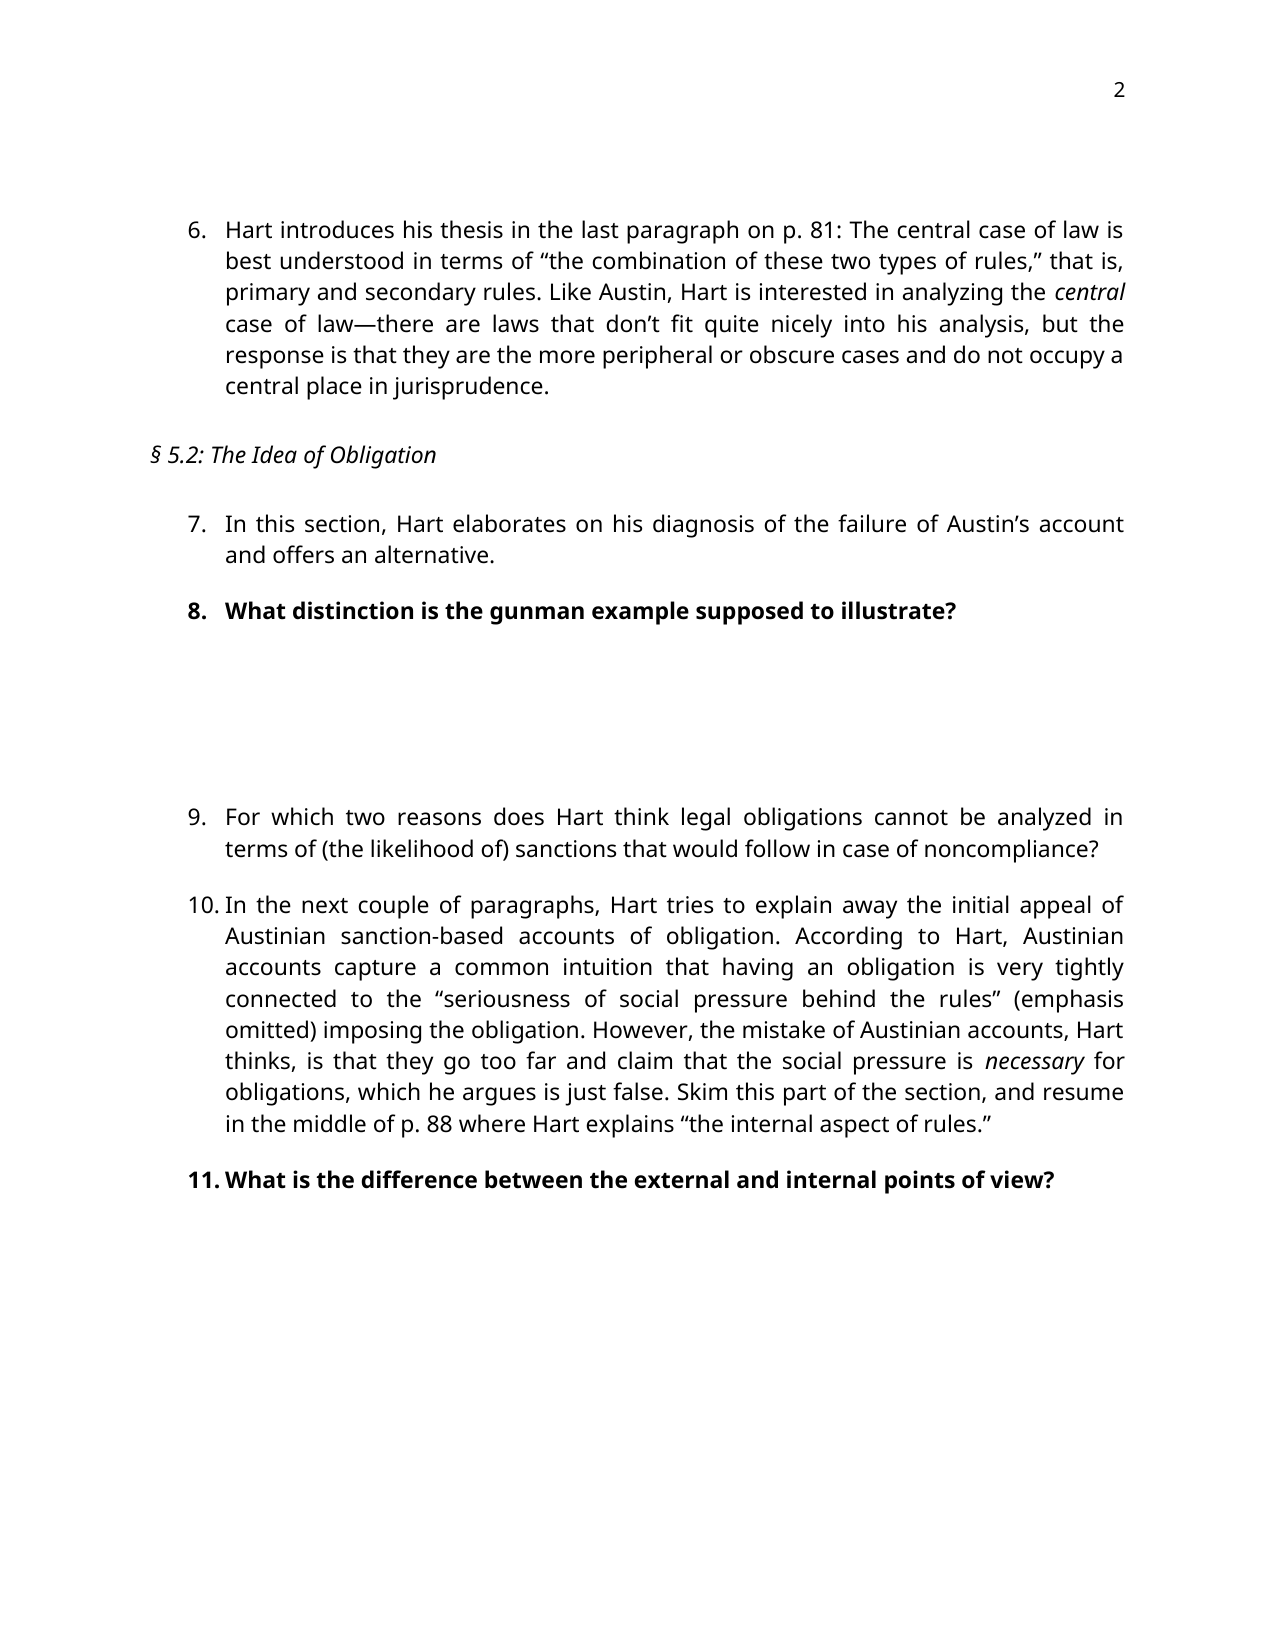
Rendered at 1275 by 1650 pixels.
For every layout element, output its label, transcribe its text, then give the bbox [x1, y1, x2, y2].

list Hart introduces his thesis in the last paragraph on p. 81: The central case of law is best understood in terms of “the combination of these two types of rules,” that is, primary and secondary rules. Like Austin, Hart is interested in analyzing the central case of law—there are laws that don’t fit quite nicely into his analysis, but the response is that they are the more peripheral or obscure cases and do not occupy a central place in jurisprudence. [187, 214, 1125, 401]
list In this section, Hart elaborates on his diagnosis of the failure of Austin’s account and offers an alternative. [187, 507, 1125, 570]
subtitle § 5.2: The Idea of Obligation [150, 439, 1125, 470]
list What is the difference between the external and internal points of view? [187, 1164, 1125, 1195]
list For which two reasons does Hart think legal obligations cannot be analyzed in terms of (the likelihood of) sanctions that would follow in case of noncompliance? [187, 801, 1125, 864]
list What distinction is the gunman example supposed to illustrate? [187, 595, 1125, 626]
list In the next couple of paragraphs, Hart tries to explain away the initial appeal of Austinian sanction-based accounts of obligation. According to Hart, Austinian accounts capture a common intuition that having an obligation is very tightly connected to the “seriousness of social pressure behind the rules” (emphasis omitted) imposing the obligation. However, the mistake of Austinian accounts, Hart thinks, is that they go too far and claim that the social pressure is necessary for obligations, which he argues is just false. Skim this part of the section, and resume in the middle of p. 88 where Hart explains “the internal aspect of rules.” [187, 889, 1125, 1139]
